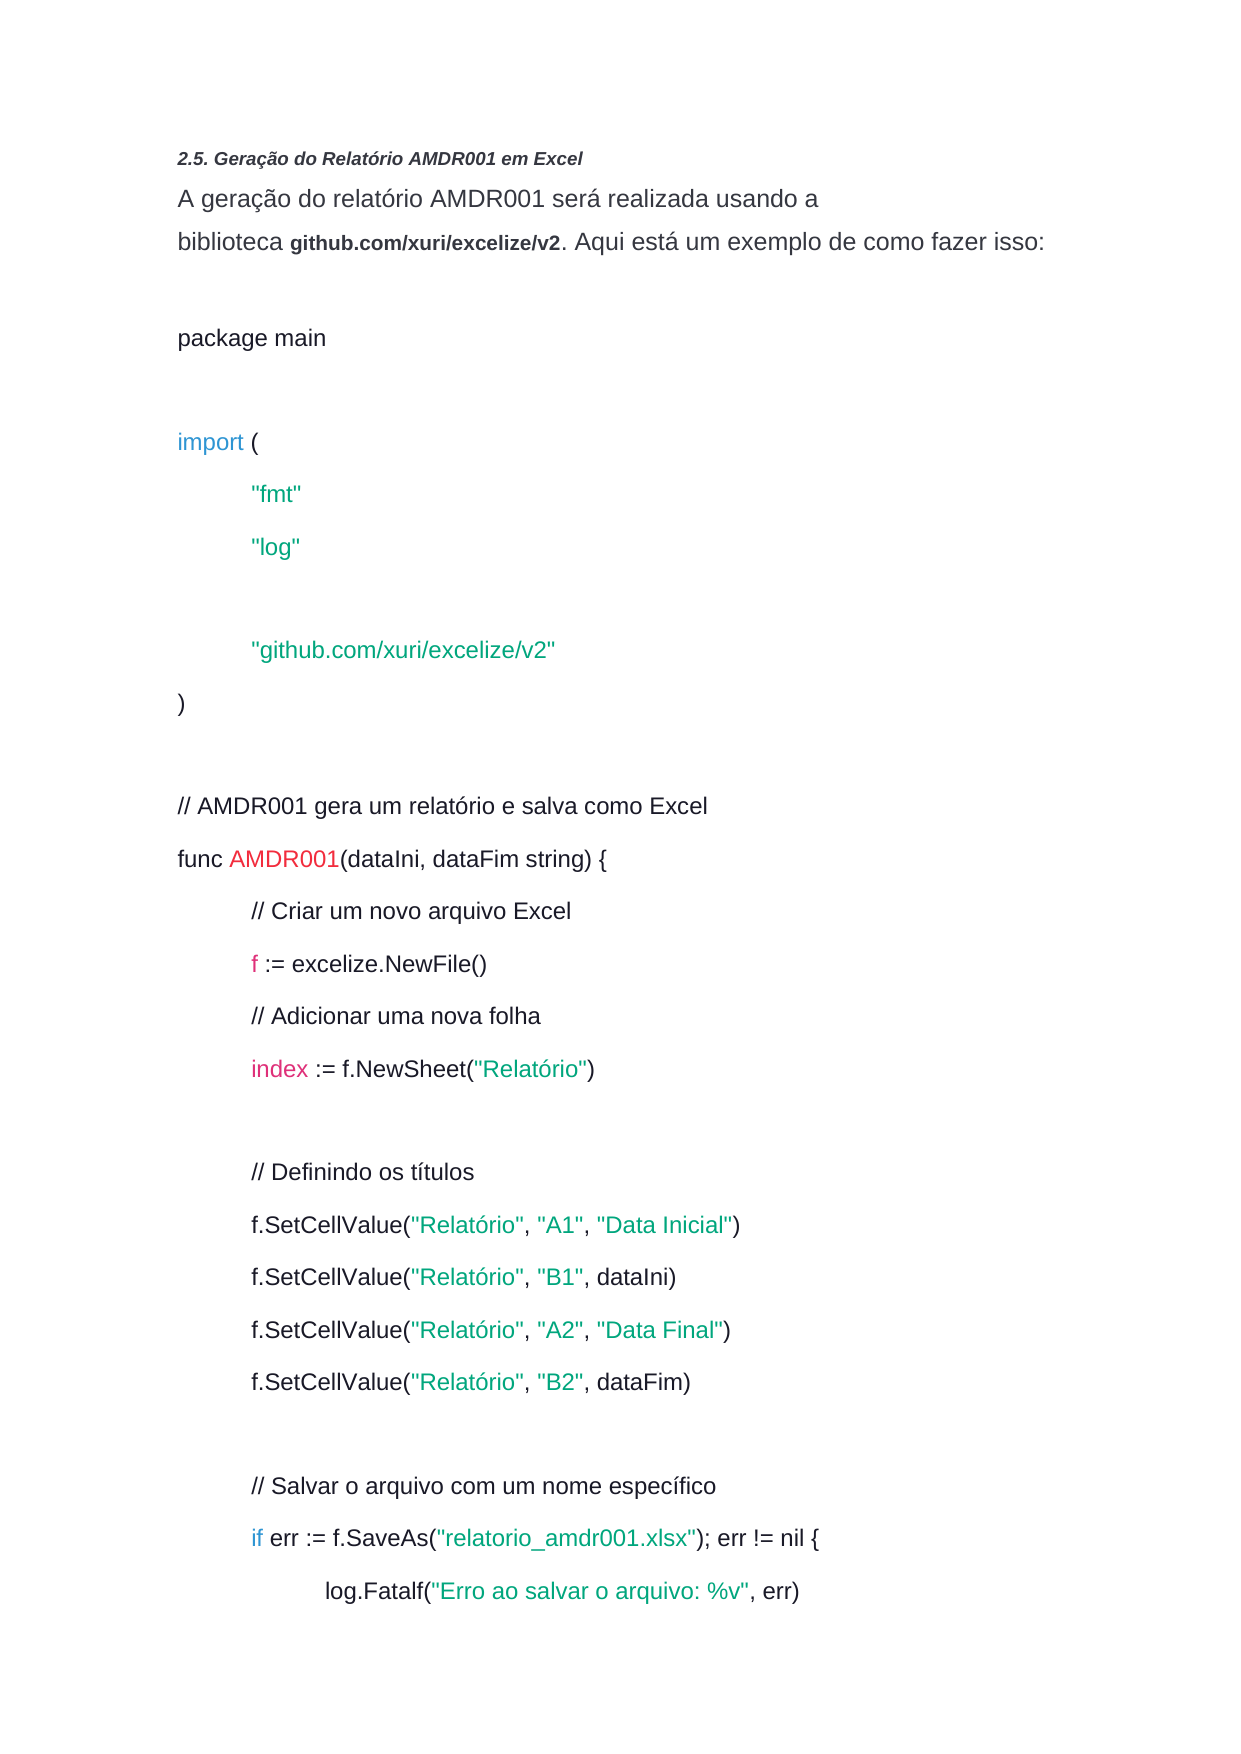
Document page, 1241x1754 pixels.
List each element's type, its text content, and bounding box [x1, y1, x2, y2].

text index := f.NewSheet("Relatório") [177, 1055, 1063, 1082]
text import ( [177, 428, 1063, 455]
text A geração do relatório AMDR001 será realizada usando a biblioteca github.com/xuri/excelize/v2. Aqui está um exemplo de como fazer isso: [177, 184, 1063, 256]
subtitle 2.5. Geração do Relatório AMDR001 em Excel [177, 148, 1063, 169]
text // Salvar o arquivo com um nome específico [177, 1472, 1063, 1499]
text // Criar um novo arquivo Excel [177, 897, 1063, 925]
text ) [177, 689, 1063, 716]
text func AMDR001(dataIni, dataFim string) { [177, 845, 1063, 872]
text "fmt" [177, 480, 1063, 508]
text f.SetCellValue("Relatório", "A2", "Data Final") [177, 1316, 1063, 1343]
text f := excelize.NewFile() [177, 950, 1063, 977]
text // Definindo os títulos [177, 1158, 1063, 1186]
text "log" [177, 533, 1063, 560]
text f.SetCellValue("Relatório", "B2", dataFim) [177, 1368, 1063, 1396]
text log.Fatalf("Erro ao salvar o arquivo: %v", err) [177, 1577, 1063, 1604]
text if err := f.SaveAs("relatorio_amdr001.xlsx"); err != nil { [177, 1524, 1063, 1552]
text f.SetCellValue("Relatório", "A1", "Data Inicial") [177, 1211, 1063, 1238]
text // AMDR001 gera um relatório e salva como Excel [177, 792, 1063, 820]
text package main [177, 324, 1063, 352]
text f.SetCellValue("Relatório", "B1", dataIni) [177, 1263, 1063, 1291]
text // Adicionar uma nova folha [177, 1002, 1063, 1030]
text "github.com/xuri/excelize/v2" [177, 636, 1063, 664]
